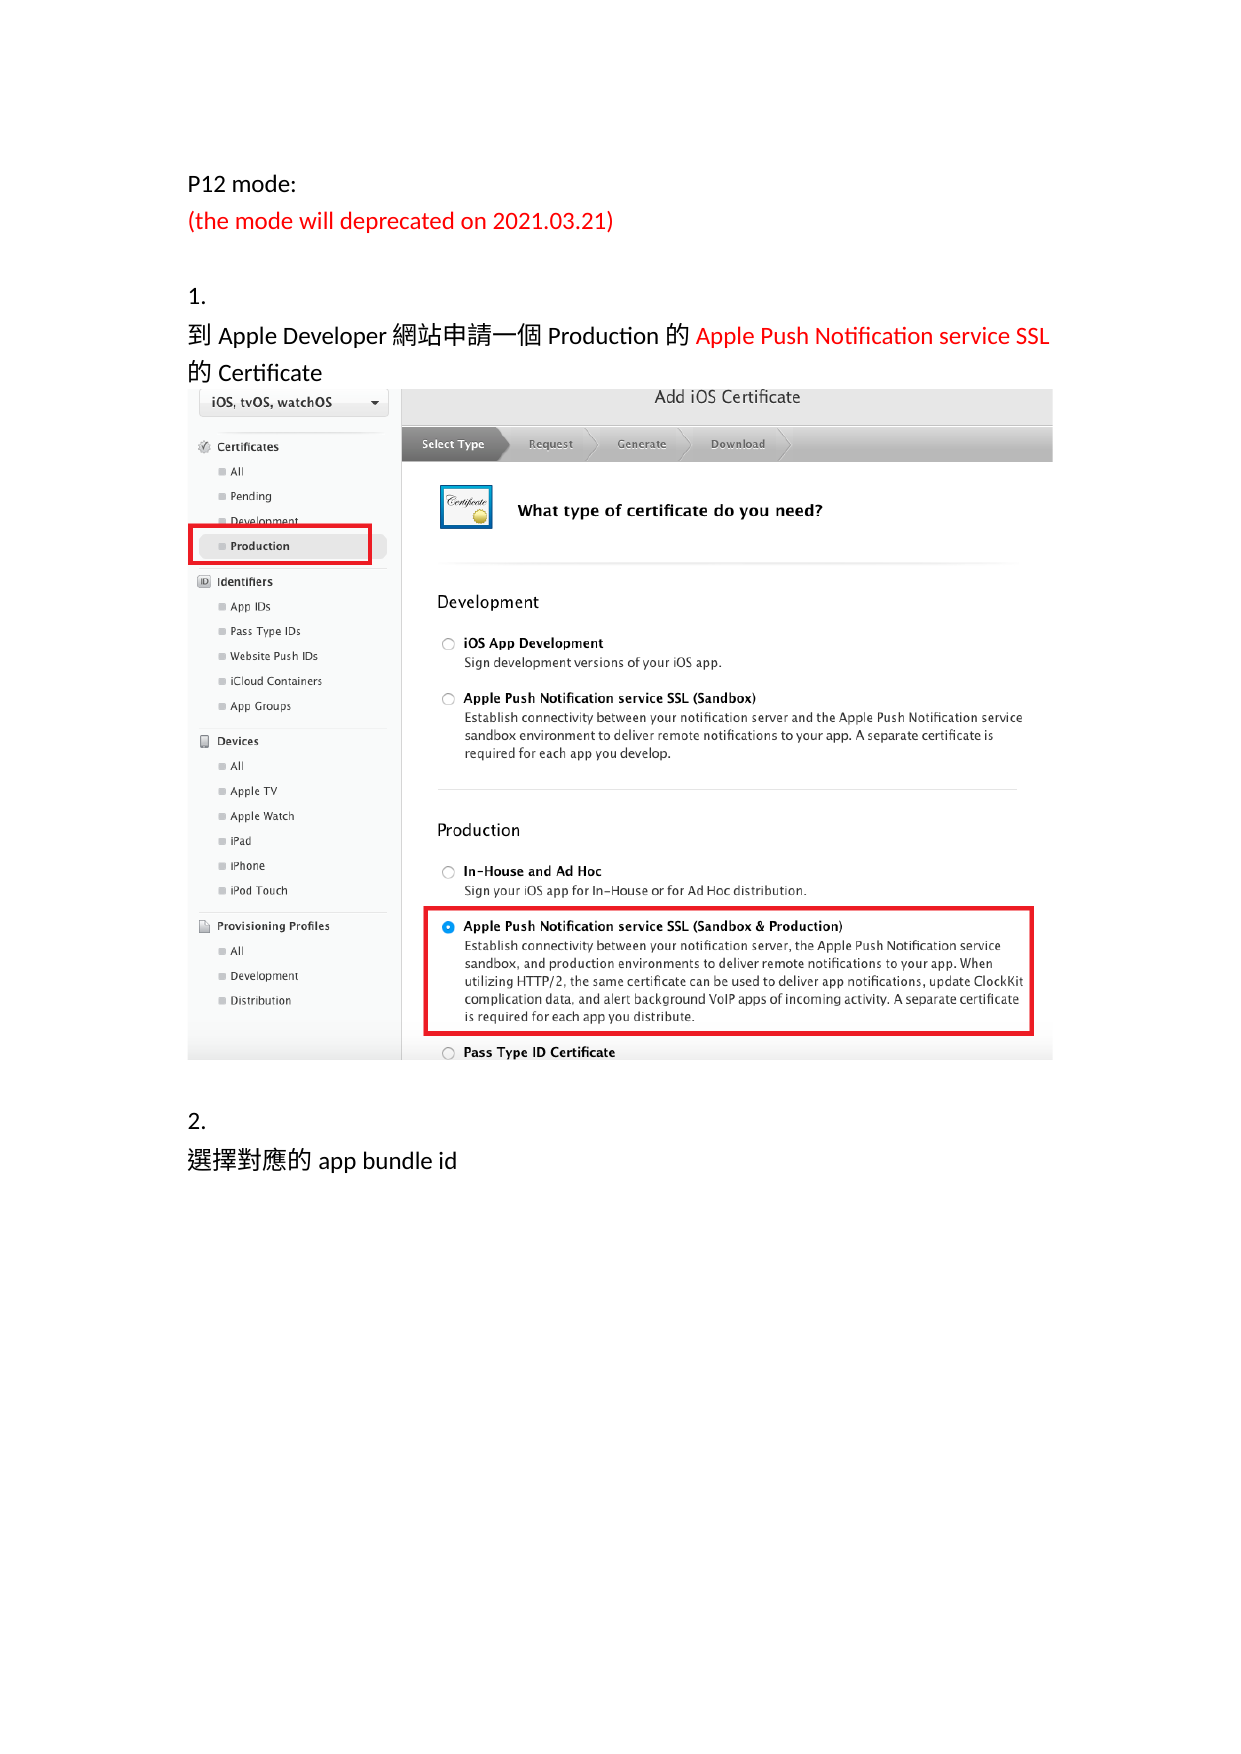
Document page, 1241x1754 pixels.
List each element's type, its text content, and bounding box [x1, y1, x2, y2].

picture [187, 389, 1053, 1060]
text (the mode will deprecated on 2021.03.21) [187, 202, 1053, 239]
text 到 Apple Developer 網站申請一個Production 的 Apple Push Notification service SSL 的 Certificate [187, 314, 1053, 389]
text 選擇對應的 app bundle id [187, 1139, 1053, 1177]
text 1. [187, 277, 1053, 314]
text P12 mode: [187, 164, 1053, 202]
text 2. [187, 1102, 1053, 1139]
